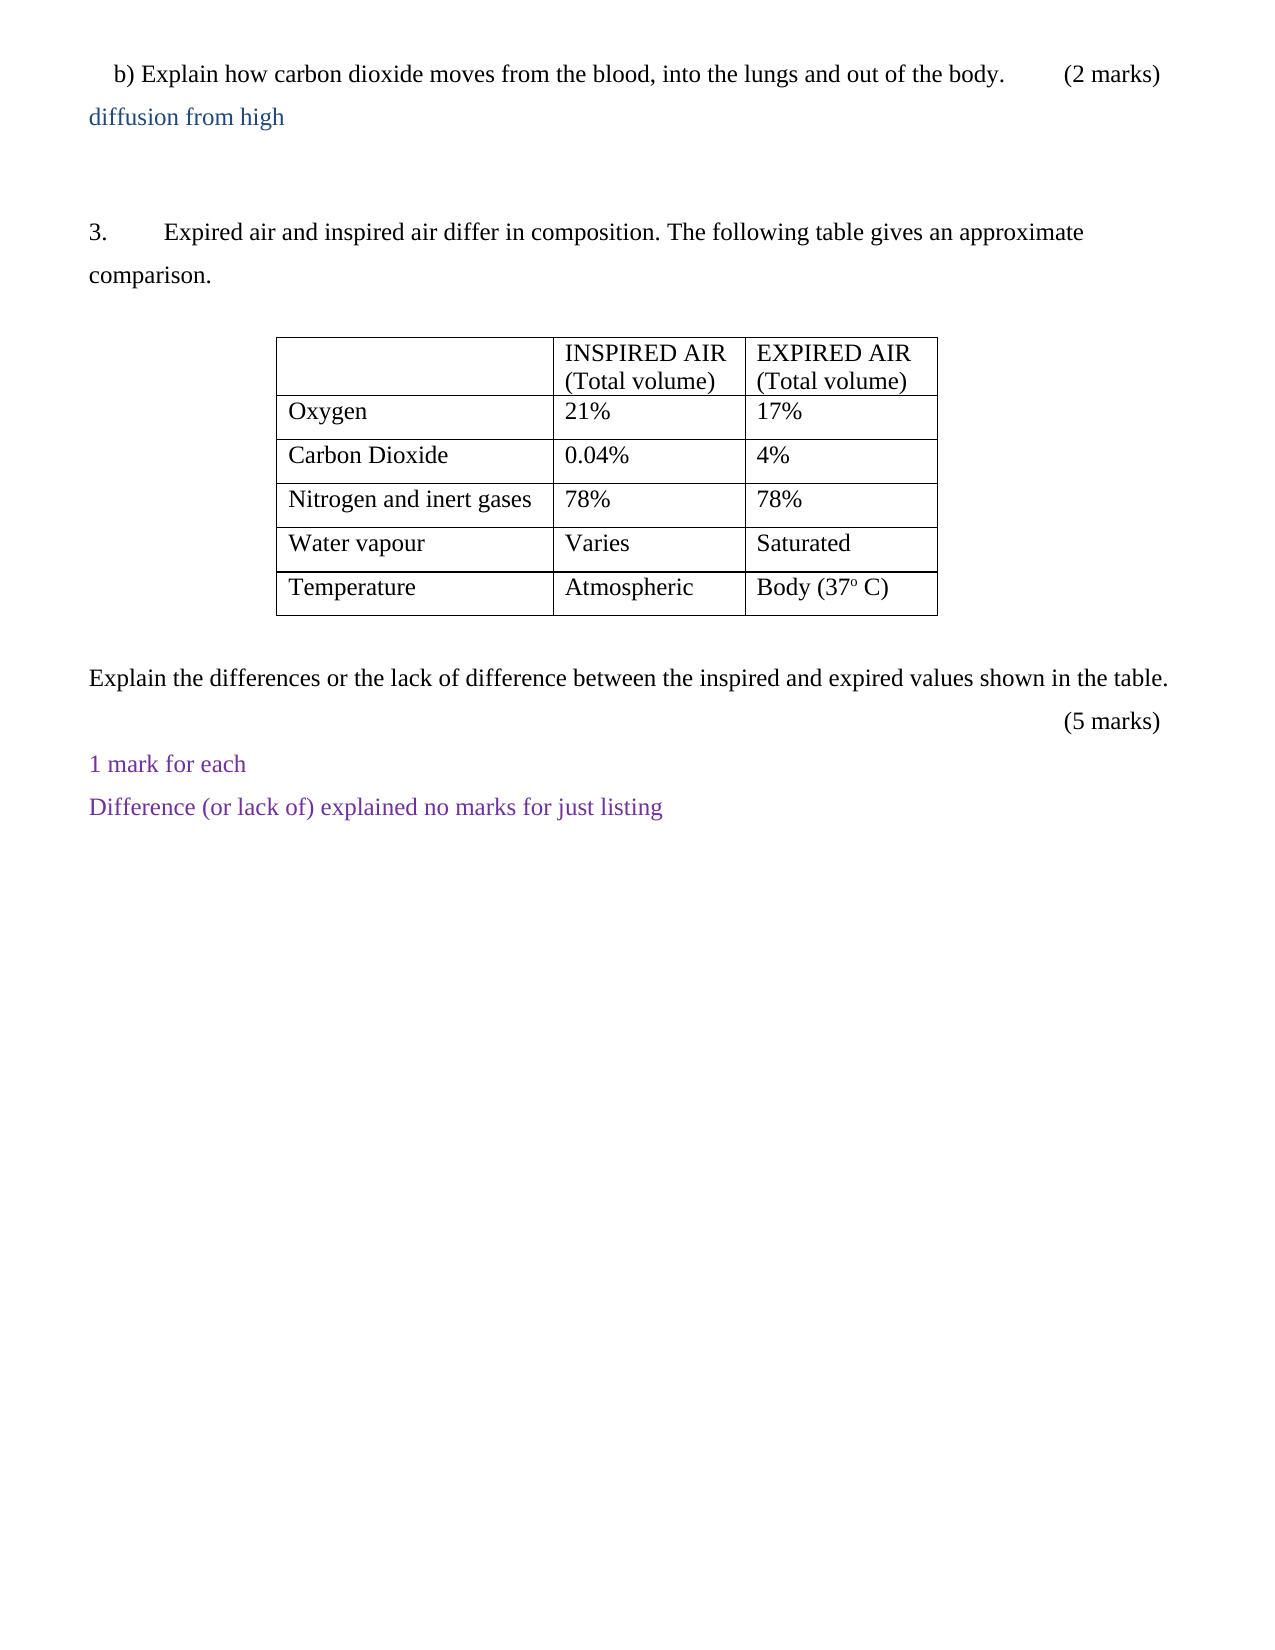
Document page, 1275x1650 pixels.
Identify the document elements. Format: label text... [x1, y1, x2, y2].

table_cell Varies [554, 528, 745, 571]
table_cell 78% [554, 484, 745, 527]
table_header EXPIRED AIR (Total volume) [746, 338, 937, 395]
table_cell 0.04% [554, 440, 745, 483]
text Explain the differences or the lack of difference between the inspired and expired values shown in the table. (5 marks) [89, 663, 1186, 735]
text b) Explain how carbon dioxide moves from the blood, into the lungs and out of the body. (2 marks) [89, 59, 1186, 88]
table_cell Oxygen [277, 396, 553, 439]
table_header INSPIRED AIR (Total volume) [554, 338, 745, 395]
table_cell 17% [746, 396, 937, 439]
table_cell Atmospheric [554, 573, 745, 615]
table_cell Body (37o C) [746, 573, 937, 615]
table_cell Water vapour [277, 528, 553, 571]
table_cell Nitrogen and inert gases [277, 484, 553, 527]
table_header [277, 338, 553, 395]
text Difference (or lack of) explained no marks for just listing [89, 792, 1186, 821]
table_cell Temperature [277, 573, 553, 615]
text 3. Expired air and inspired air differ in composition. The following table gives an approximate comparison. [89, 217, 1186, 289]
table_cell 21% [554, 396, 745, 439]
table_cell Carbon Dioxide [277, 440, 553, 483]
text diffusion from high [89, 102, 1186, 131]
table_cell 4% [746, 440, 937, 483]
table_cell Saturated [746, 528, 937, 571]
text 1 mark for each [89, 749, 1186, 778]
table_cell 78% [746, 484, 937, 527]
